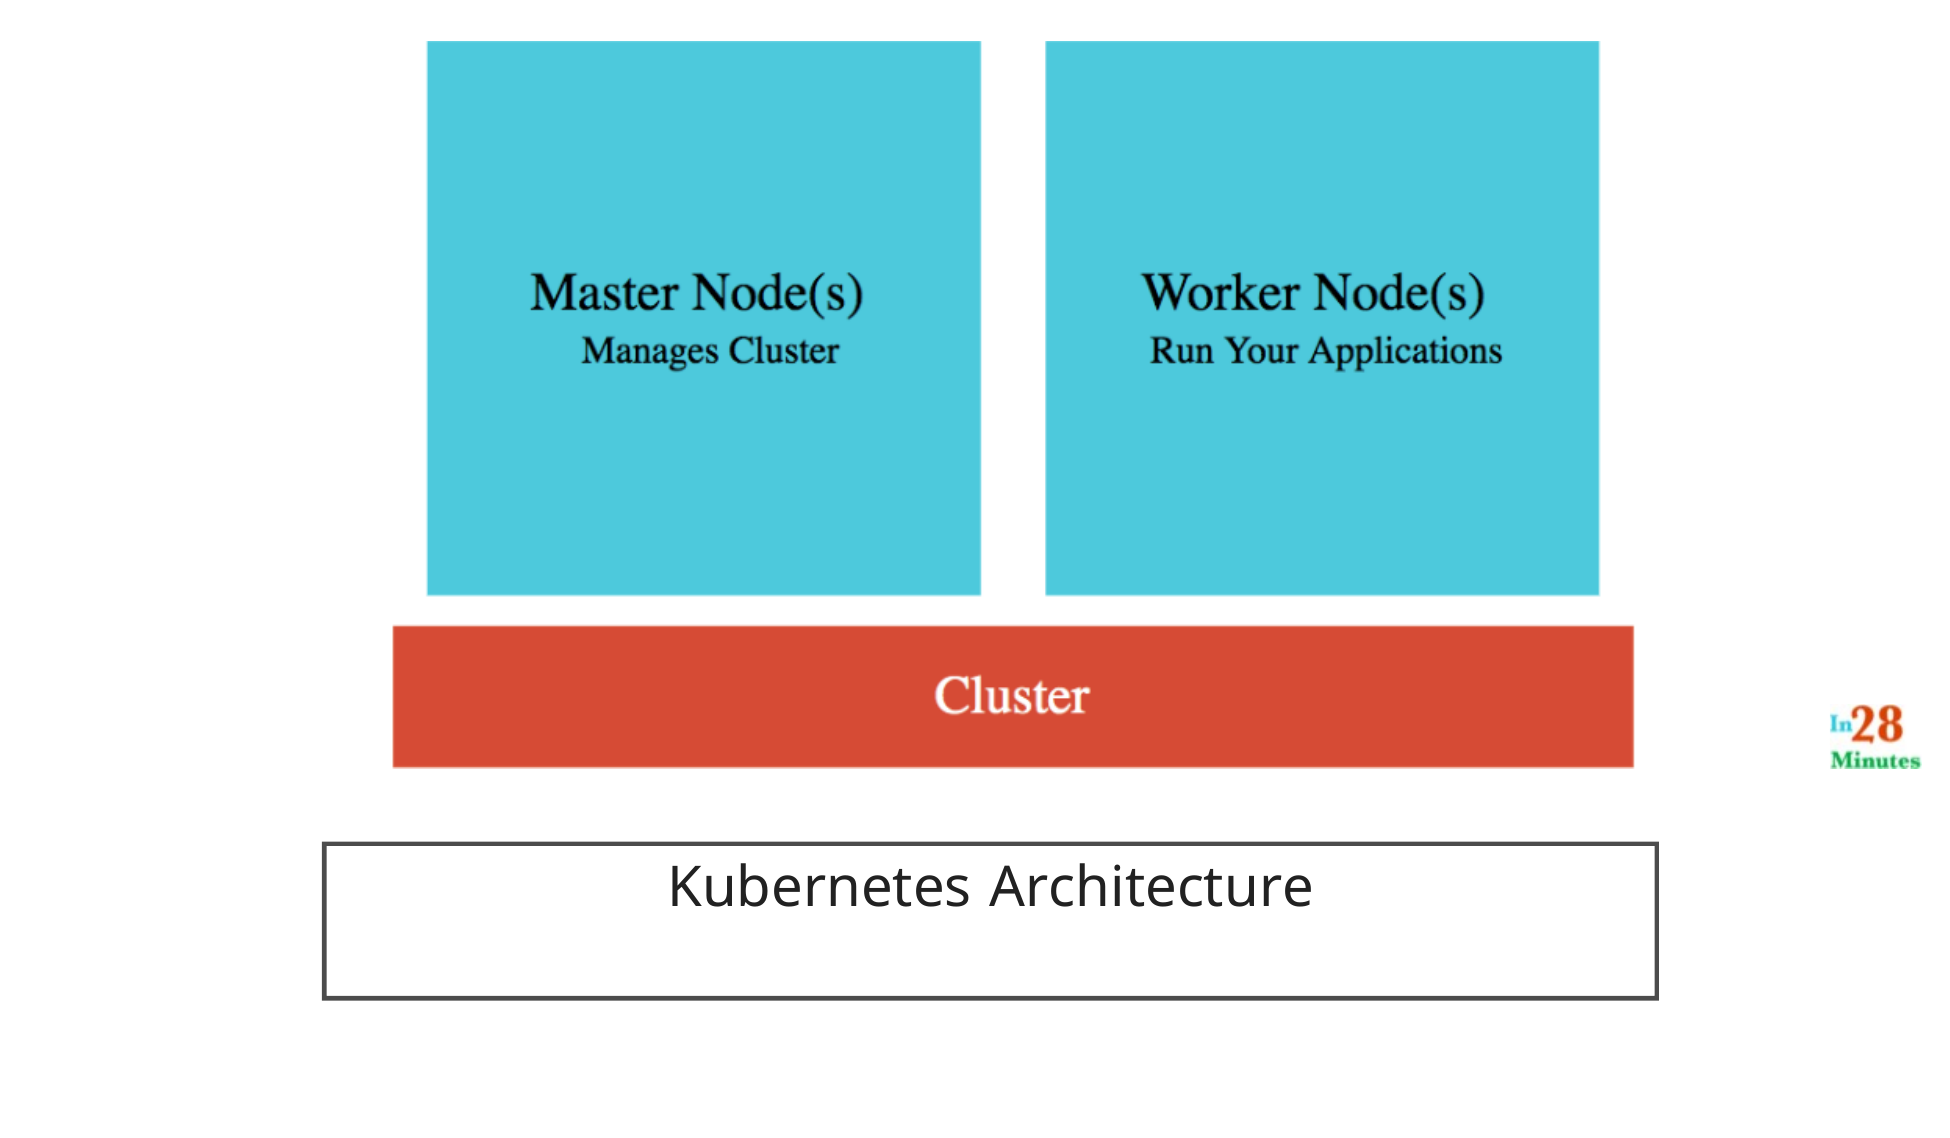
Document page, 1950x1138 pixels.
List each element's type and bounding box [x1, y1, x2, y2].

picture [392, 41, 1635, 769]
picture [1829, 704, 1922, 769]
